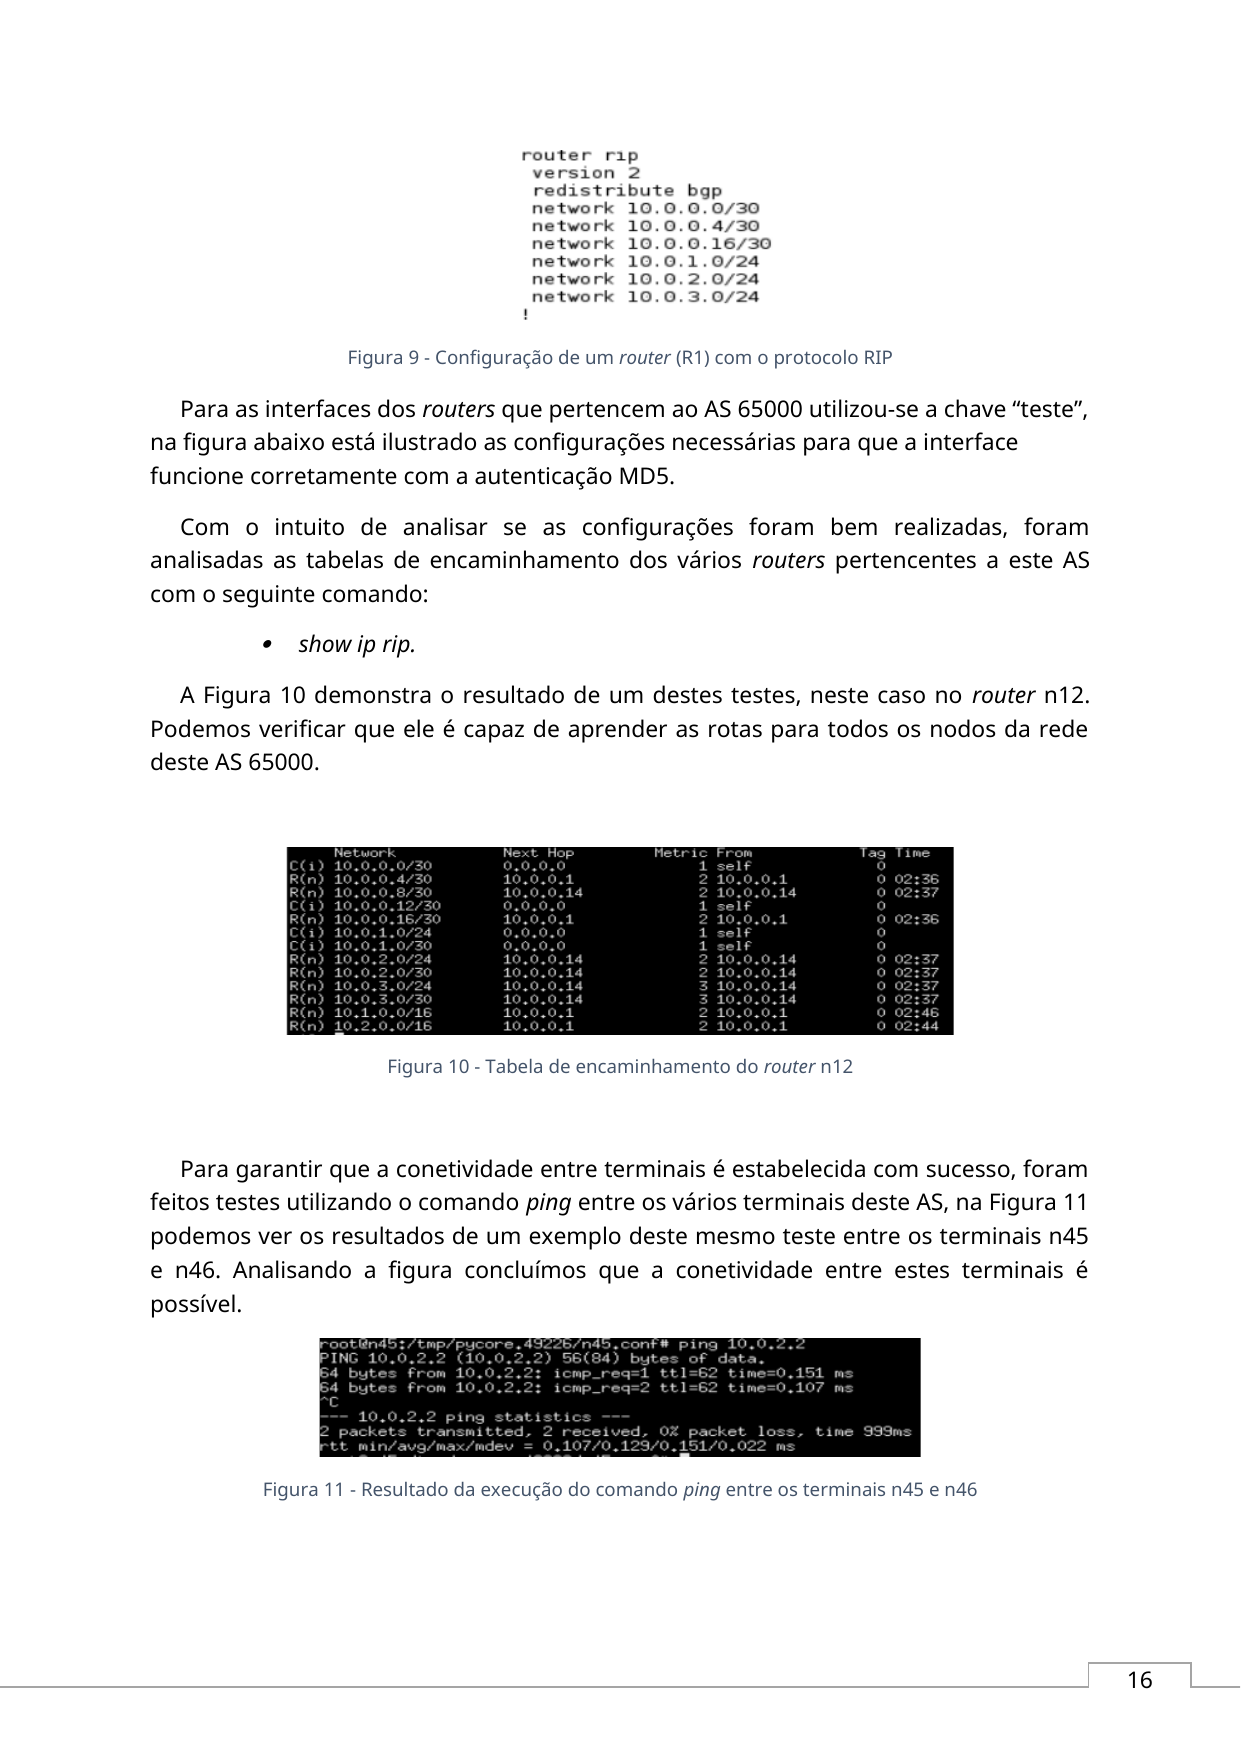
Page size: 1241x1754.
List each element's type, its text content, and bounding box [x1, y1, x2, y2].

text Para garantir que a conetividade entre terminais é estabelecida com sucesso, foram feitos testes utilizando o comando ping entre os vários terminais deste AS, na Figura 11 podemos ver os resultados de um exemplo deste mesmo teste entre os terminais n45 e n46. Analisando a figura concluímos que a conetividade entre estes terminais é possível. [150, 1153, 1090, 1319]
picture [319, 1338, 921, 1457]
picture [286, 847, 954, 1035]
text Para as interfaces dos routers que pertencem ao AS 65000 utilizou-se a chave “teste”, na figura abaixo está ilustrado as configurações necessárias para que a interface funcione corretamente com a autenticação MD5. [150, 392, 1090, 491]
picture [520, 150, 794, 325]
text A Figura 10 demonstra o resultado de um destes testes, neste caso no router n12. Podemos verificar que ele é capaz de aprender as rotas para todos os nodos da rede deste AS 65000. [150, 679, 1090, 777]
text Com o intuito de analisar se as configurações foram bem realizadas, foram analisadas as tabelas de encaminhamento dos vários routers pertencentes a este AS com o seguinte comando: [150, 510, 1090, 609]
list show ip rip. [261, 628, 1090, 659]
